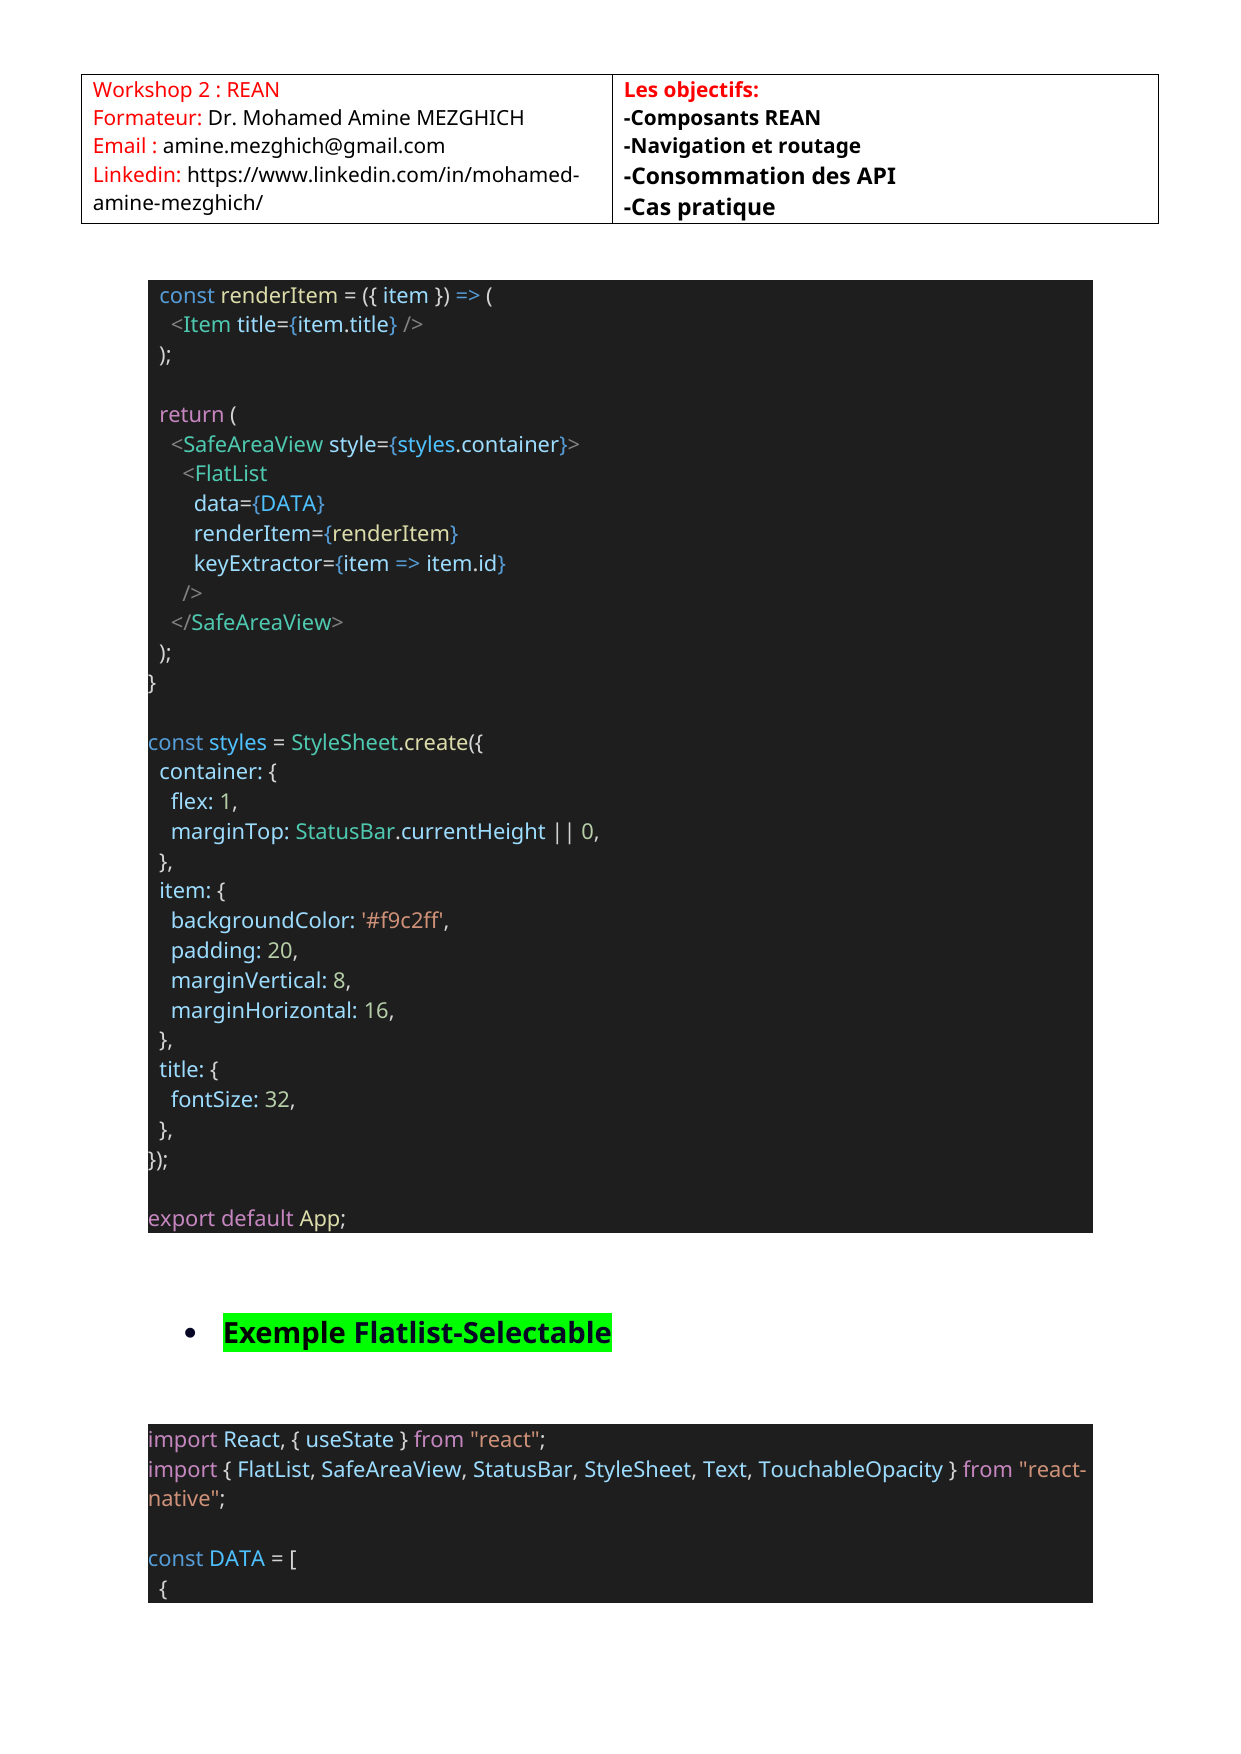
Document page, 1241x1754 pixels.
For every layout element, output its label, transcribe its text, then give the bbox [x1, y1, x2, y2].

text const DATA = [ [148, 1543, 1093, 1573]
subtitle Exemple Flatlist-Selectable [185, 1312, 1093, 1352]
text }, [148, 1114, 1093, 1144]
text </SafeAreaView> [148, 607, 1093, 637]
text marginVertical: 8, [148, 965, 1093, 995]
text container: { [148, 756, 1093, 786]
text fontSize: 32, [148, 1084, 1093, 1114]
text title: { [148, 1054, 1093, 1084]
text marginTop: StatusBar.currentHeight || 0, [148, 816, 1093, 846]
text marginHorizontal: 16, [148, 995, 1093, 1024]
text data={DATA} [148, 488, 1093, 518]
text renderItem={renderItem} [148, 518, 1093, 548]
text const renderItem = ({ item }) => ( [148, 280, 1093, 309]
text export default App; [148, 1203, 1093, 1233]
text flex: 1, [148, 786, 1093, 816]
text const styles = StyleSheet.create({ [148, 727, 1093, 756]
text item: { [148, 876, 1093, 905]
text return ( [148, 399, 1093, 429]
text }); [148, 1144, 1093, 1173]
text <Item title={item.title} /> [148, 309, 1093, 339]
text }, [148, 1024, 1093, 1054]
text ); [148, 339, 1093, 369]
text /> [148, 578, 1093, 607]
text padding: 20, [148, 935, 1093, 965]
text ); [148, 637, 1093, 667]
text <SafeAreaView style={styles.container}> [148, 429, 1093, 458]
text <FlatList [148, 458, 1093, 488]
text import { FlatList, SafeAreaView, StatusBar, StyleSheet, Text, TouchableOpacity } from "react-native"; [148, 1454, 1093, 1513]
text import React, { useState } from "react"; [148, 1424, 1093, 1454]
text keyExtractor={item => item.id} [148, 548, 1093, 578]
text { [148, 1573, 1093, 1603]
text } [148, 667, 1093, 697]
text }, [148, 846, 1093, 876]
text backgroundColor: '#f9c2ff', [148, 905, 1093, 935]
